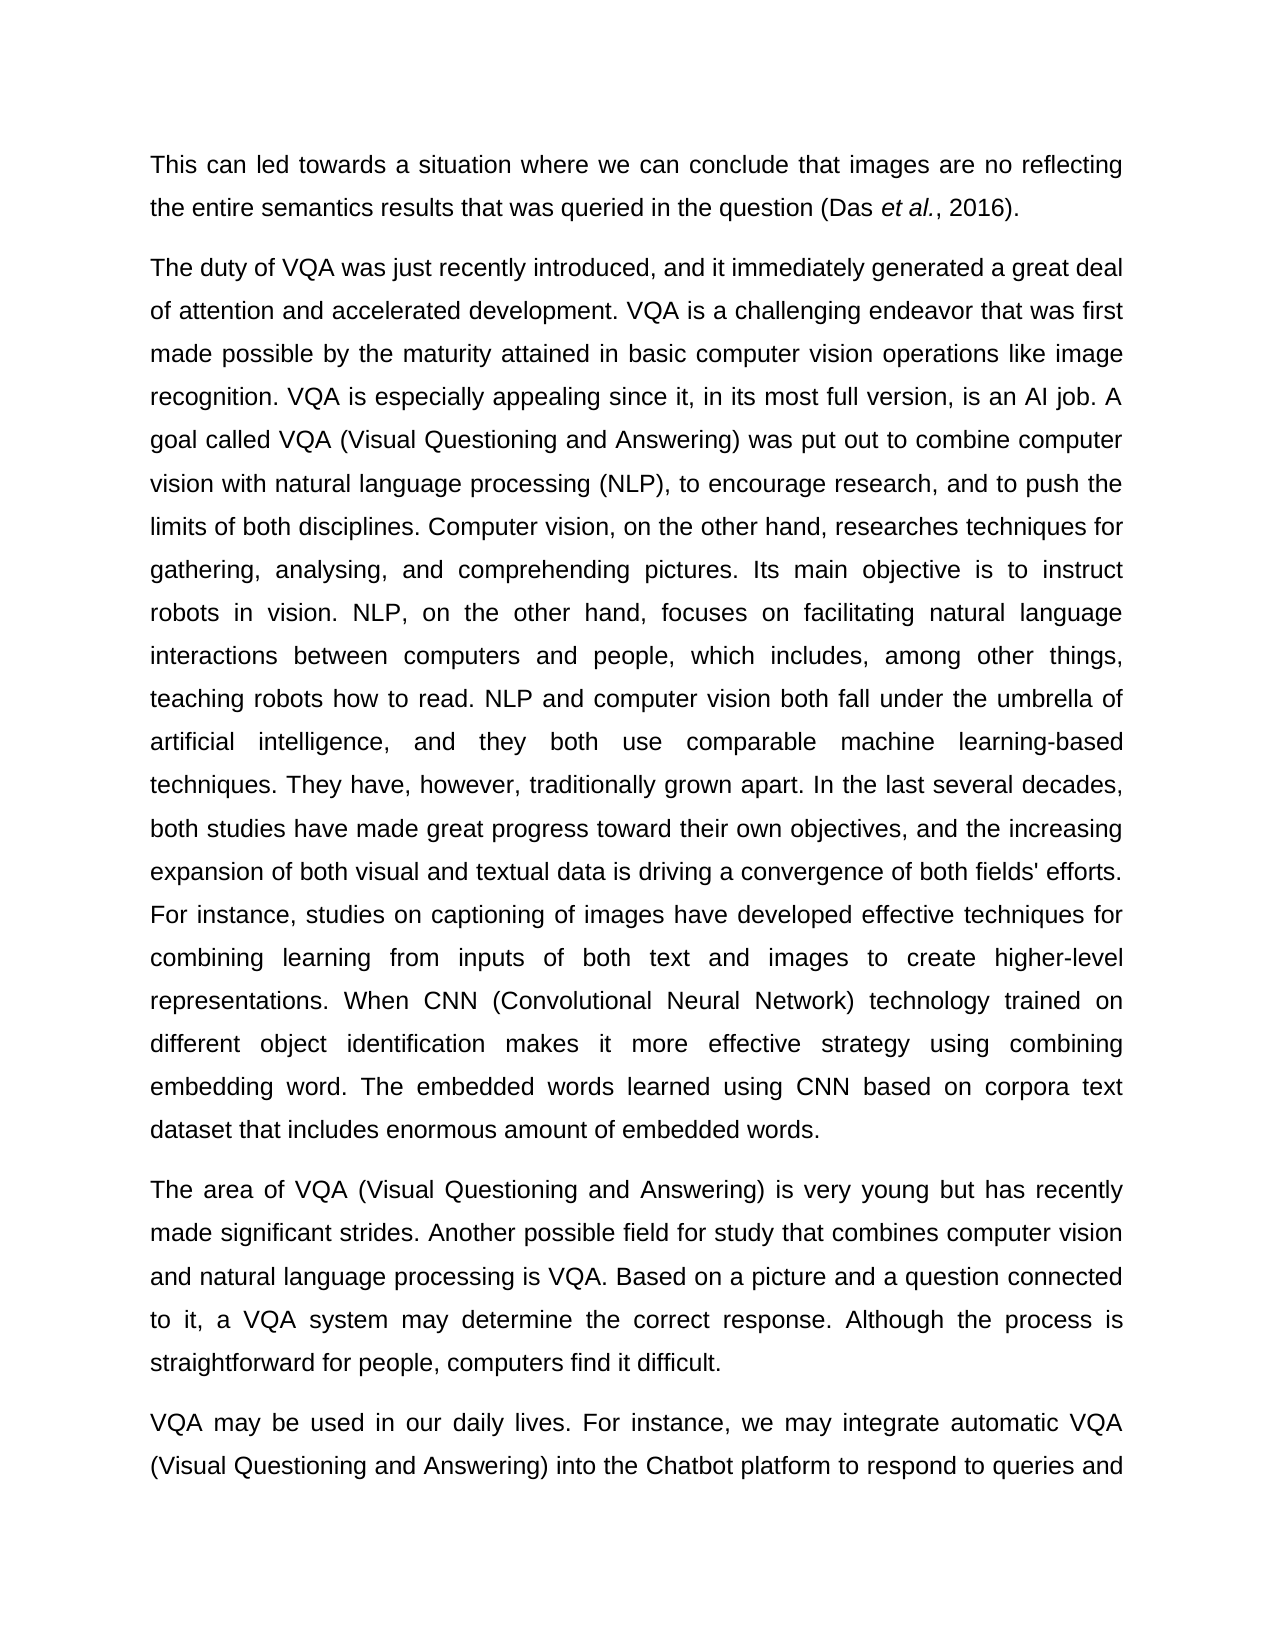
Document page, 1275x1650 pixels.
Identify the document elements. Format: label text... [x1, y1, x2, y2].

text The duty of VQA was just recently introduced, and it immediately generated a great deal of attention and accelerated development. VQA is a challenging endeavor that was first made possible by the maturity attained in basic computer vision operations like image recognition. VQA is especially appealing since it, in its most full version, is an AI job. A goal called VQA (Visual Questioning and Answering) was put out to combine computer vision with natural language processing (NLP), to encourage research, and to push the limits of both disciplines. Computer vision, on the other hand, researches techniques for gathering, analysing, and comprehending pictures. Its main objective is to instruct robots in vision. NLP, on the other hand, focuses on facilitating natural language interactions between computers and people, which includes, among other things, teaching robots how to read. NLP and computer vision both fall under the umbrella of artificial intelligence, and they both use comparable machine learning-based techniques. They have, however, traditionally grown apart. In the last several decades, both studies have made great progress toward their own objectives, and the increasing expansion of both visual and textual data is driving a convergence of both fields' efforts. For instance, studies on captioning of images have developed effective techniques for combining learning from inputs of both text and images to create higher-level representations. When CNN (Convolutional Neural Network) technology trained on different object identification makes it more effective strategy using combining embedding word. The embedded words learned using CNN based on corpora text dataset that includes enormous amount of embedded words. [150, 253, 1125, 1144]
text The area of VQA (Visual Questioning and Answering) is very young but has recently made significant strides. Another possible field for study that combines computer vision and natural language processing is VQA. Based on a picture and a question connected to it, a VQA system may determine the correct response. Although the process is straightforward for people, computers find it difficult. [150, 1175, 1125, 1376]
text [150, 1407, 1125, 1479]
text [150, 150, 1125, 222]
